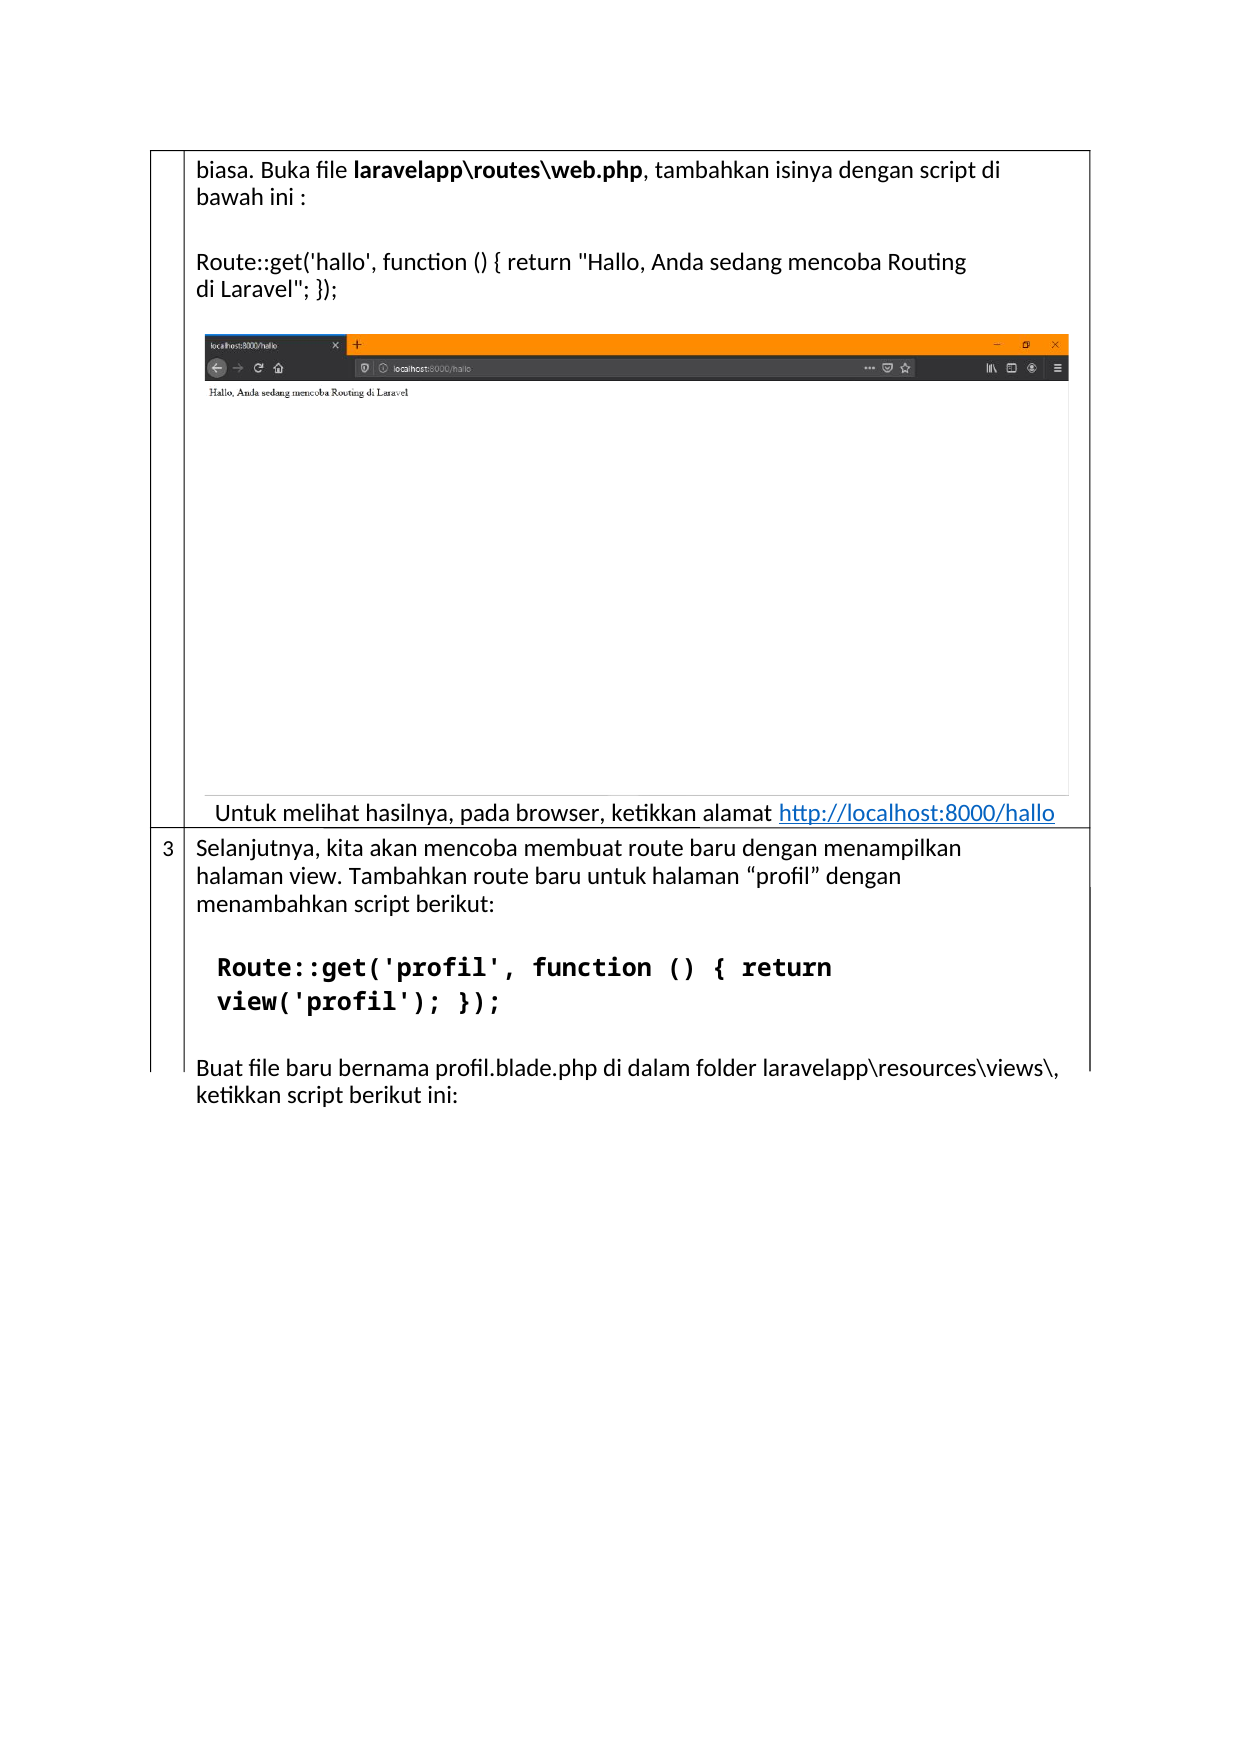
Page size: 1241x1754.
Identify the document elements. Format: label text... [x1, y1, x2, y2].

text Untuk melihat hasilnya, pada browser, ketikkan alamat http://localhost:8000/hallo [214, 797, 1090, 827]
list Selanjutnya, kita akan mencoba membuat route baru dengan menampilkan halaman view. Tambahkan route baru untuk halaman “profil” dengan menambahkan script berikut: [162, 834, 1054, 919]
picture [204, 334, 1069, 796]
text Buat file baru bernama profil.blade.php di dalam folder laravelapp\resources\views\, ketikkan script berikut ini: [196, 1054, 1061, 1109]
text Route::get('hallo', function () { return "Hallo, Anda sedang mencoba Routing di Laravel"; }); [196, 248, 990, 303]
text Route::get('profil', function () { return view('profil'); }); [217, 950, 1090, 1018]
text biasa. Buka file laravelapp\routes\web.php, tambahkan isinya dengan script di bawah ini : [196, 156, 1073, 212]
